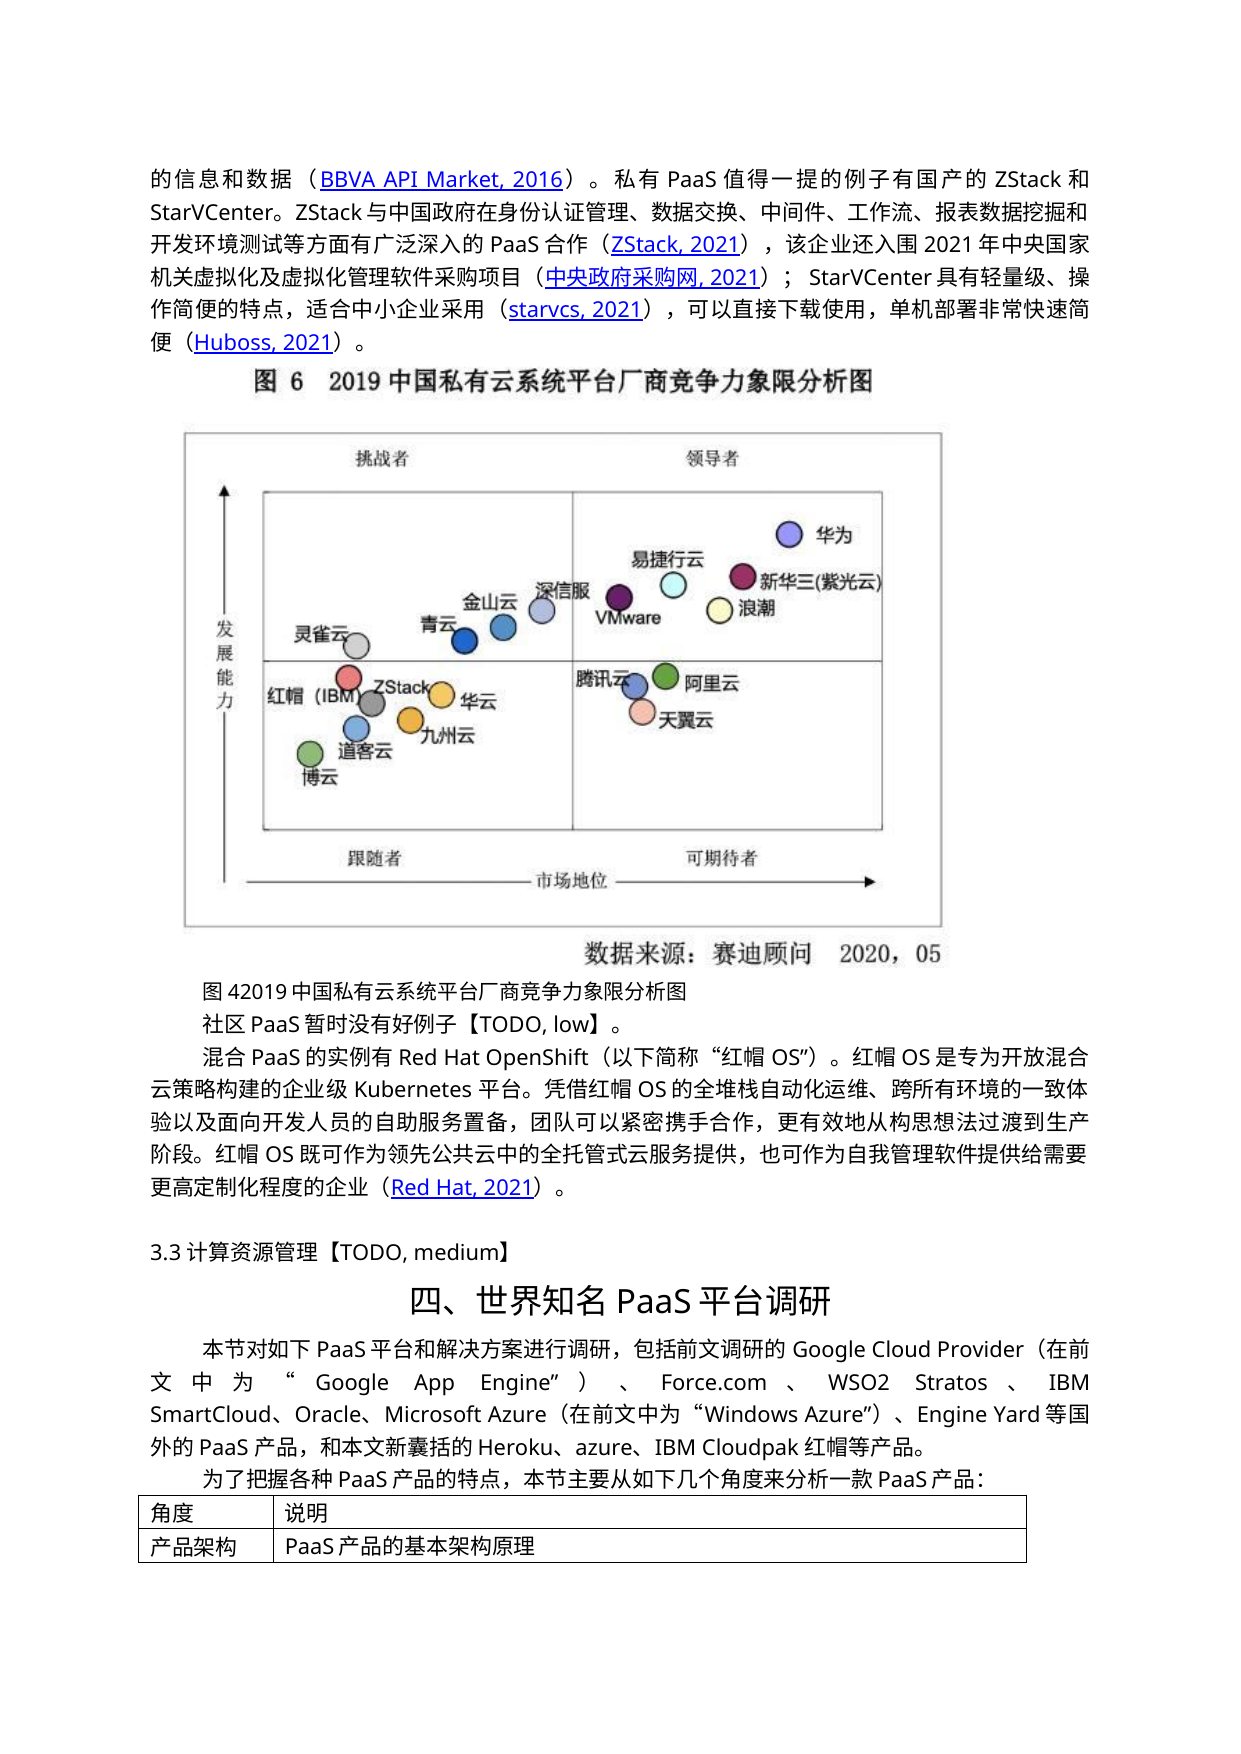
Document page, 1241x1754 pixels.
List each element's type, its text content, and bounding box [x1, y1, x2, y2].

text 四、世界知名PaaS平台调研 [150, 1267, 1090, 1332]
text 社区PaaS暂时没有好例子【TODO, low】。 [150, 1007, 1090, 1039]
text 3.3 计算资源管理【TODO, medium】 [150, 1234, 1090, 1267]
text 图 42019中国私有云系统平台厂商竞争力象限分析图 [150, 974, 1090, 1007]
table_cell PaaS产品的基本架构原理 [274, 1529, 1026, 1562]
text 为了把握各种PaaS产品的特点，本节主要从如下几个角度来分析一款PaaS产品： [150, 1462, 1090, 1494]
table_header 角度 [139, 1496, 273, 1528]
table_header 说明 [274, 1496, 1026, 1528]
text 本节对如下PaaS平台和解决方案进行调研，包括前文调研的Google Cloud Provider（在前文中为“Google App Engine”）、Force.com、WSO2 Stratos、IBM SmartCloud、Oracle、Microsoft Azure（在前文中为“Windows Azure”）、Engine Yard等国外的 PaaS 产品，和本文新囊括的Heroku、azure、IBM Cloudpak 红帽等产品。 [150, 1332, 1090, 1462]
table_cell 产品架构 [139, 1529, 273, 1562]
picture [150, 357, 971, 968]
text 混合PaaS的实例有Red Hat OpenShift（以下简称“红帽OS”）。红帽OS是专为开放混合云策略构建的企业级 Kubernetes 平台。凭借红帽 OS的全堆栈自动化运维、跨所有环境的一致体验以及面向开发人员的自助服务置备，团队可以紧密携手合作，更有效地从构思想法过渡到生产阶段。红帽 OS 既可作为领先公共云中的全托管式云服务提供，也可作为自我管理软件提供给需要更高定制化程度的企业（Red Hat, 2021）。 [150, 1039, 1090, 1202]
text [150, 162, 1090, 357]
